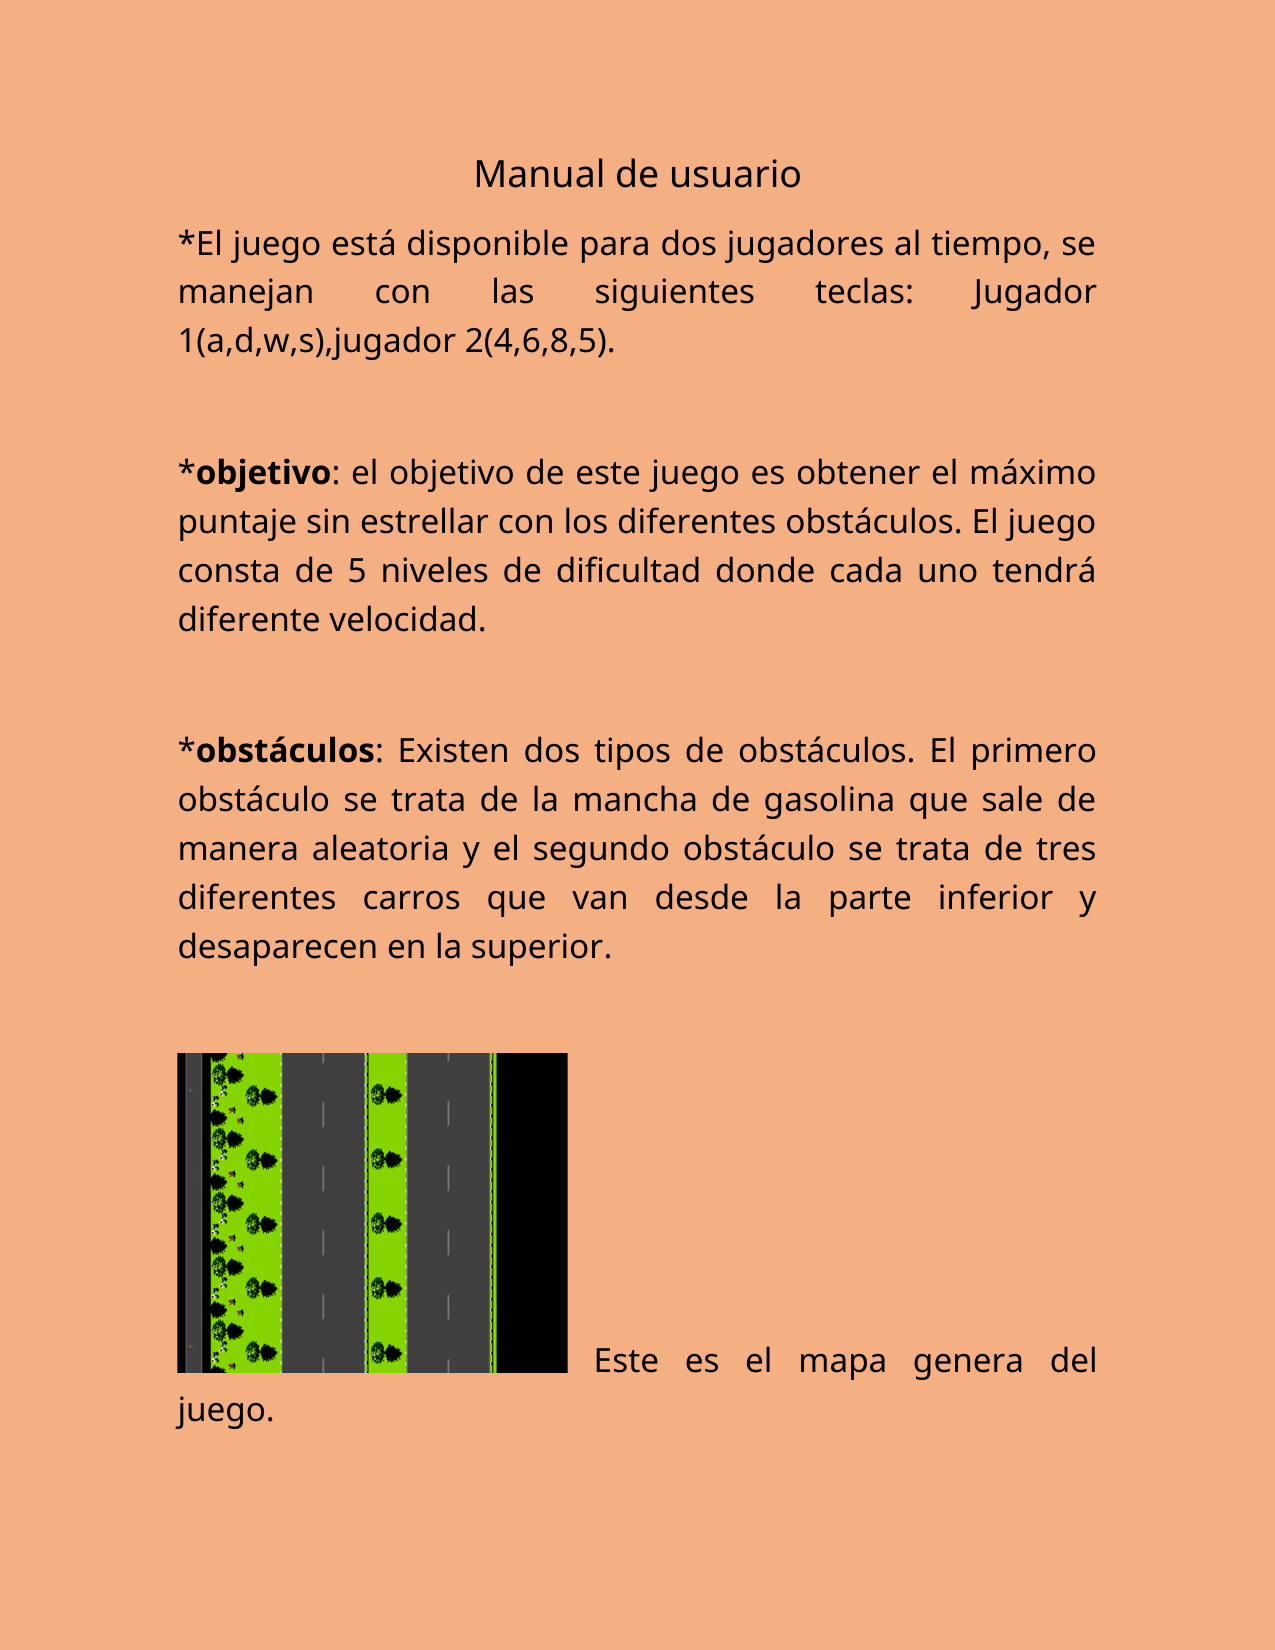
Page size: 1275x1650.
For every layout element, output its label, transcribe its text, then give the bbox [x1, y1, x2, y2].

text *objetivo: el objetivo de este juego es obtener el máximo puntaje sin estrellar con los diferentes obstáculos. El juego consta de 5 niveles de dificultad donde cada uno tendrá diferente velocidad. [177, 448, 1098, 641]
text *El juego está disponible para dos jugadores al tiempo, se manejan con las siguientes teclas: Jugador 1(a,d,w,s),jugador 2(4,6,8,5). [177, 219, 1098, 363]
picture [177, 1053, 568, 1373]
text Manual de usuario [177, 148, 1098, 199]
text *obstáculos: Existen dos tipos de obstáculos. El primero obstáculo se trata de la mancha de gasolina que sale de manera aleatoria y el segundo obstáculo se trata de tres diferentes carros que van desde la parte inferior y desaparecen en la superior. [177, 727, 1098, 968]
